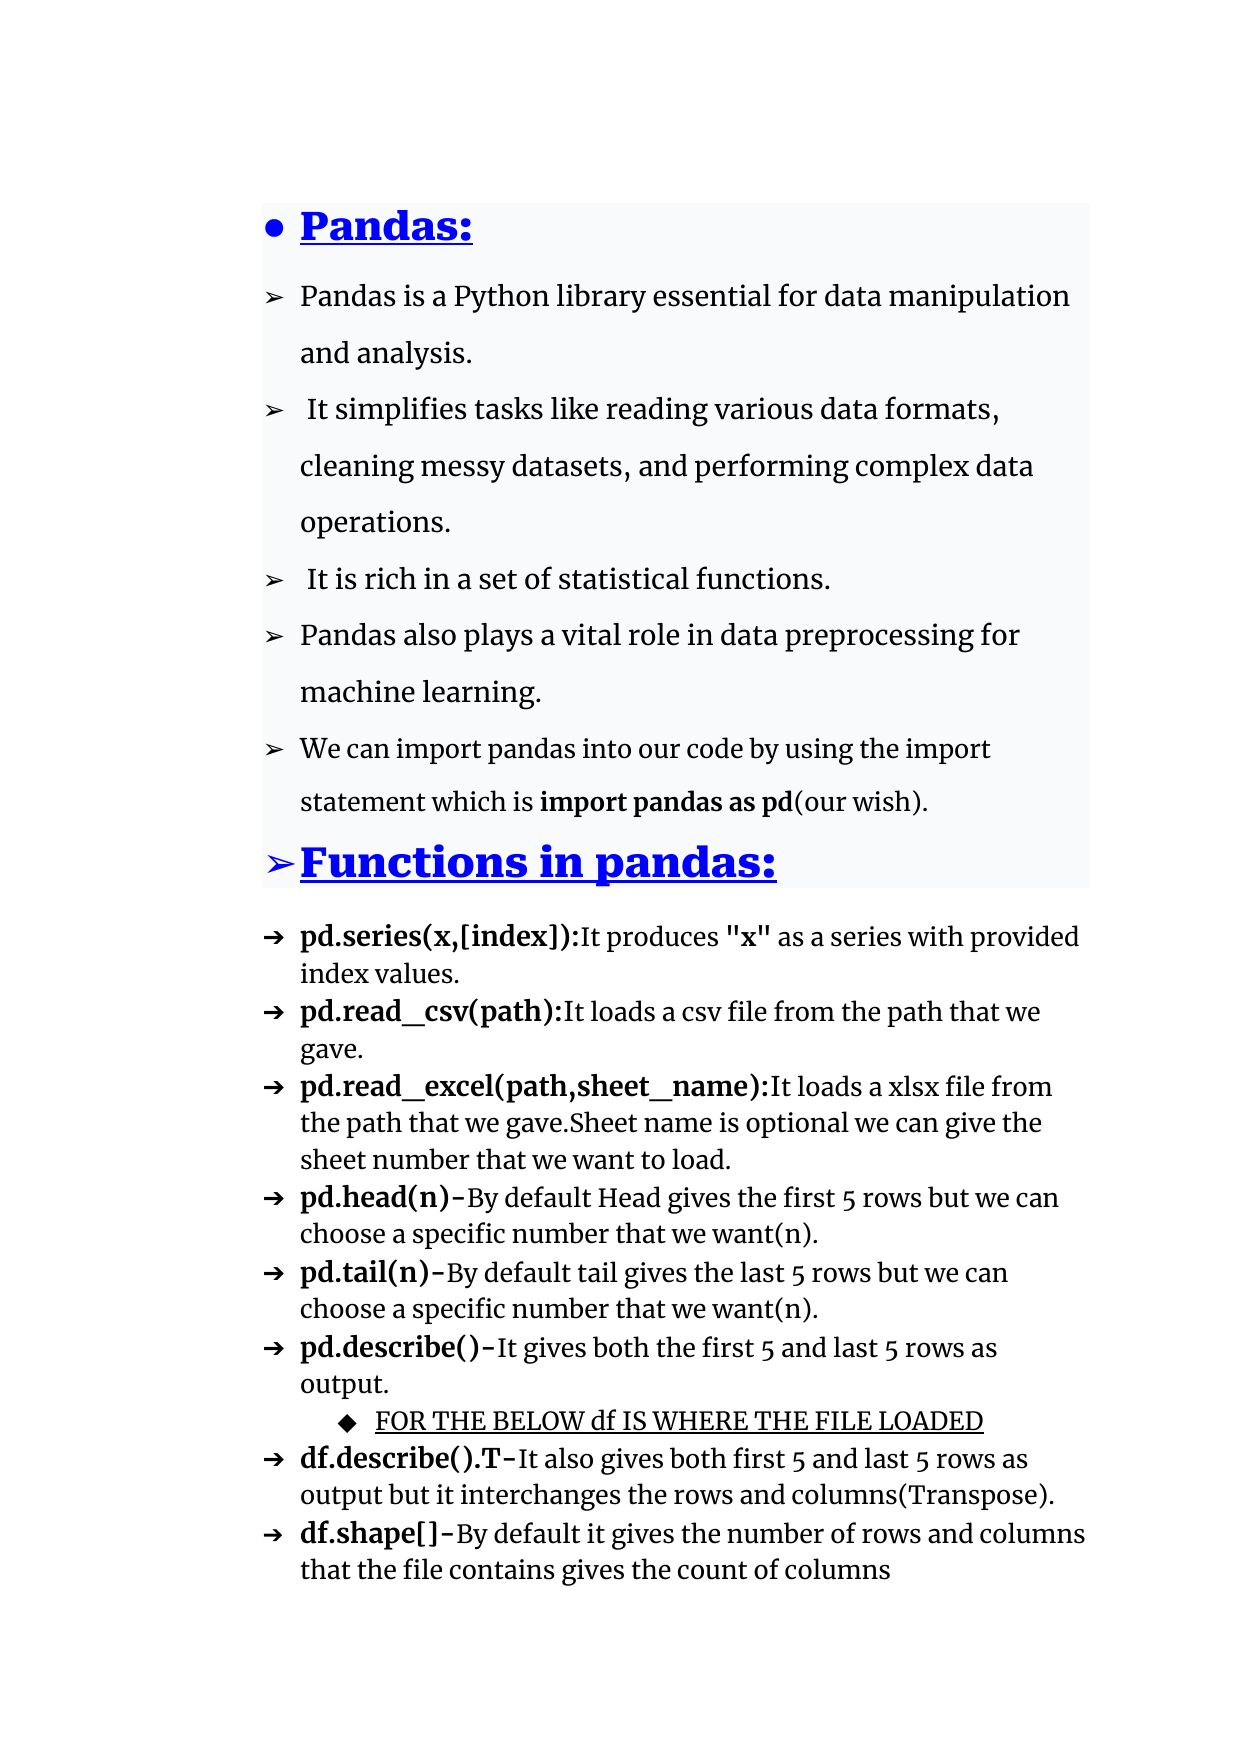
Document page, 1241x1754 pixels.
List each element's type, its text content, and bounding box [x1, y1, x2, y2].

list Pandas also plays a vital role in data preprocessing for machine learning. [262, 619, 1090, 709]
list It simplifies tasks like reading various data formats, cleaning messy datasets, and performing complex data operations. [262, 393, 1090, 540]
list FOR THE BELOW df IS WHERE THE FILE LOADED [337, 1405, 1090, 1437]
list pd.describe()-It gives both the first 5 and last 5 rows as output. [262, 1330, 1090, 1401]
list We can import pandas into our code by using the import statement which is import pandas as pd(our wish). [262, 732, 1090, 818]
list pd.read_csv(path):It loads a csv file from the path that we gave. [262, 995, 1090, 1065]
list It is rich in a set of statistical functions. [262, 562, 1090, 596]
subtitle Functions in pandas: [262, 839, 1090, 888]
list pd.head(n)-By default Head gives the first 5 rows but we can choose a specific number that we want(n). [262, 1181, 1090, 1251]
list df.shape[]-By default it gives the number of rows and columns that the file contains gives the count of columns [262, 1516, 1090, 1587]
list pd.series(x,[index]):It produces "x" as a series with provided index values. [262, 920, 1090, 990]
list df.describe().T-It also gives both first 5 and last 5 rows as output but it interchanges the rows and columns(Transpose). [262, 1441, 1090, 1512]
list pd.read_excel(path,sheet_name):It loads a xlsx file from the path that we gave.Sheet name is optional we can give the sheet number that we want to load. [262, 1069, 1090, 1176]
list Pandas is a Python library essential for data manipulation and analysis. [262, 280, 1090, 371]
list Pandas: [262, 203, 1090, 249]
list pd.tail(n)-By default tail gives the last 5 rows but we can choose a specific number that we want(n). [262, 1256, 1090, 1326]
